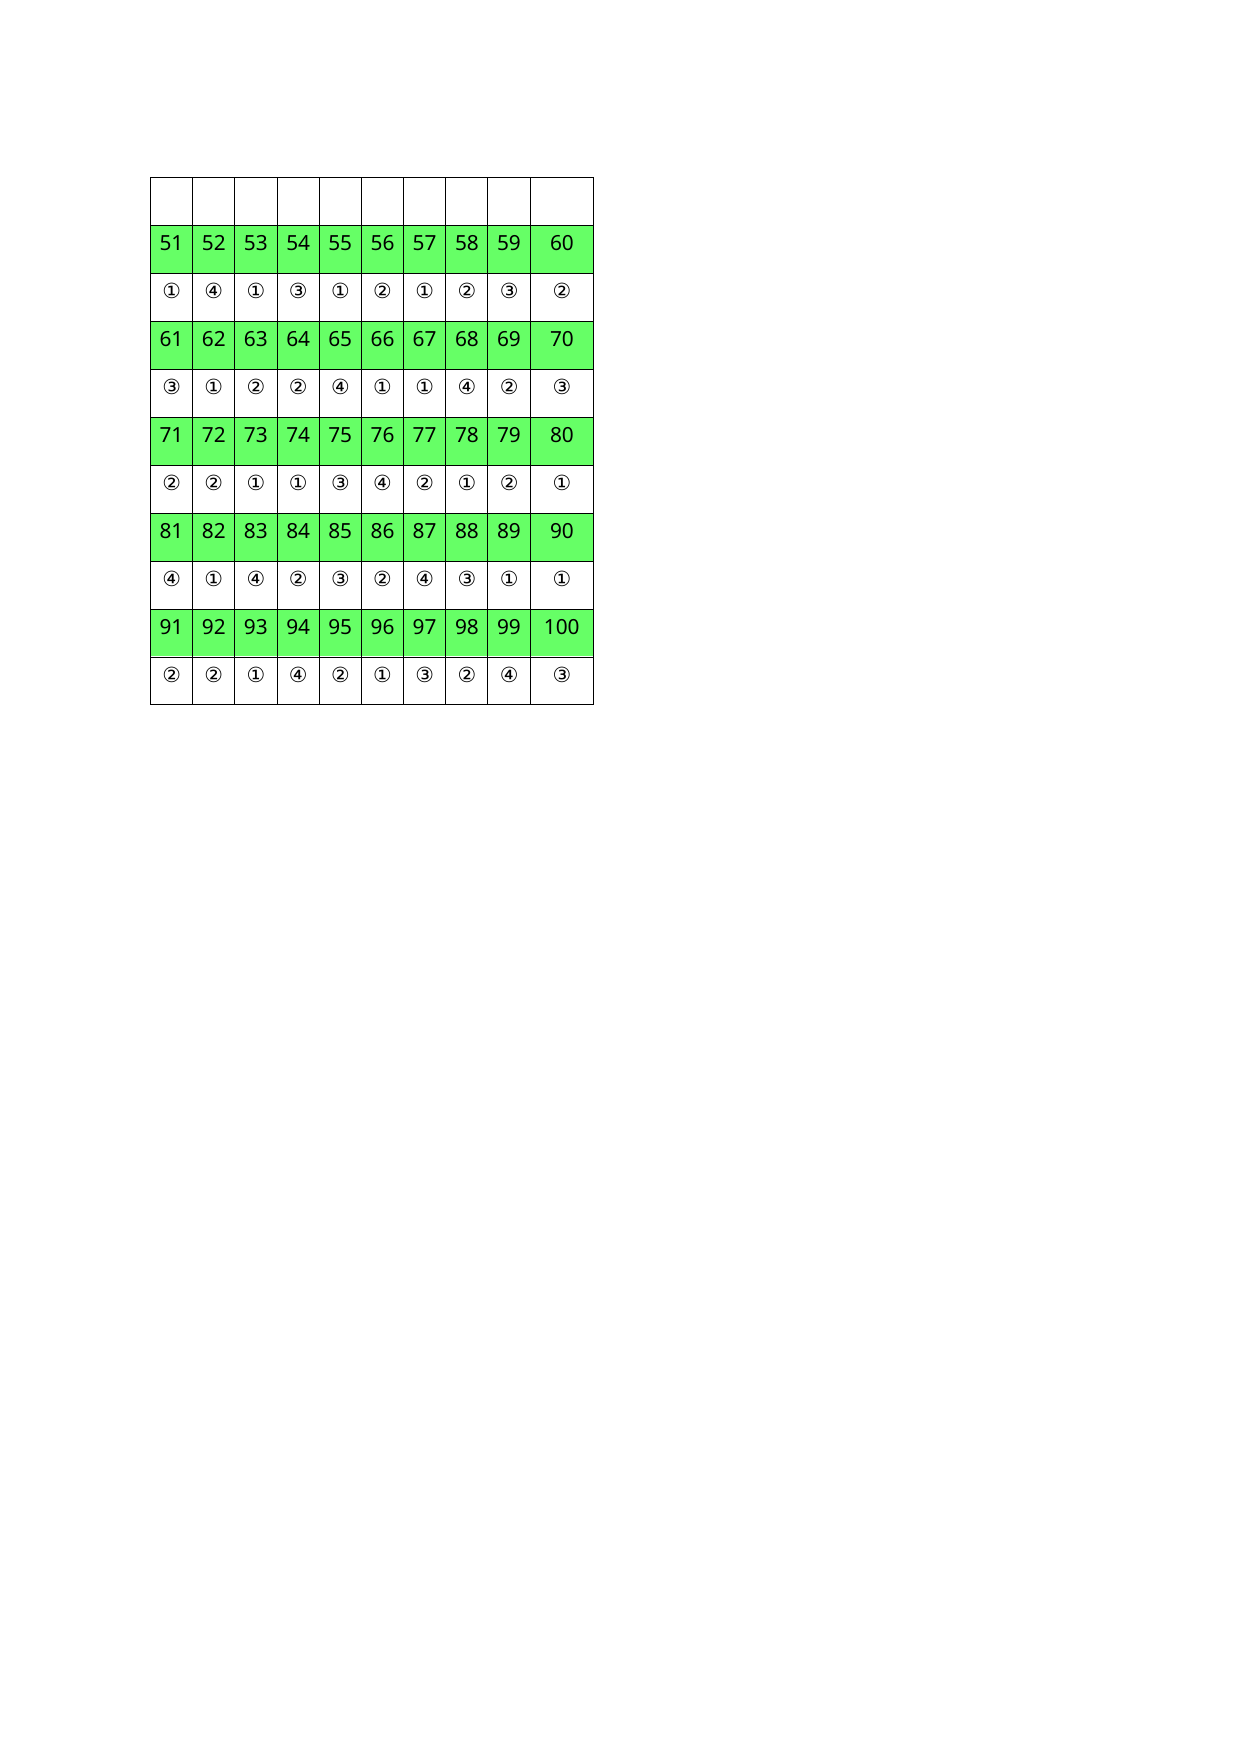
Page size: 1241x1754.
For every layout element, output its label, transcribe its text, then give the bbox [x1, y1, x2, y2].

table_cell 88 [446, 514, 487, 561]
table_cell ④ [151, 562, 192, 608]
table_cell 75 [320, 418, 361, 465]
table_cell ④ [404, 178, 445, 225]
table_cell ② [362, 274, 403, 321]
table_cell ④ [320, 370, 361, 417]
table_cell 80 [531, 418, 593, 465]
table_cell ② [193, 178, 234, 225]
table_cell ① [446, 466, 487, 513]
table_cell 68 [446, 322, 487, 369]
table_cell 83 [235, 514, 277, 561]
table_cell ② [193, 658, 234, 704]
table_cell 53 [235, 226, 277, 273]
table_cell 62 [193, 322, 234, 369]
table_cell ① [235, 178, 277, 225]
table_cell ② [488, 466, 530, 513]
table_cell 95 [320, 610, 361, 656]
table_cell 86 [362, 514, 403, 561]
table_cell ② [278, 178, 319, 225]
table_cell ③ [404, 658, 445, 704]
table_cell ① [320, 274, 361, 321]
table_cell 100 [531, 610, 593, 656]
table_cell ① [362, 370, 403, 417]
table_cell ① [404, 370, 445, 417]
table_cell 85 [320, 514, 361, 561]
table_cell ① [362, 658, 403, 704]
table_cell 81 [151, 514, 192, 561]
table_cell ② [235, 370, 277, 417]
table_cell ② [278, 562, 319, 608]
table_cell ② [362, 562, 403, 608]
table_cell ① [488, 562, 530, 608]
table_cell ① [531, 466, 593, 513]
table_cell ③ [531, 658, 593, 704]
table_cell ② [531, 274, 593, 321]
table_cell 91 [151, 610, 192, 656]
table_cell 63 [235, 322, 277, 369]
table_cell 84 [278, 514, 319, 561]
table_cell ② [320, 658, 361, 704]
table_cell 61 [151, 322, 192, 369]
table_cell 73 [235, 418, 277, 465]
table_cell 99 [488, 610, 530, 656]
table_cell 97 [404, 610, 445, 656]
table_cell ④ [362, 178, 403, 225]
table_cell 89 [488, 514, 530, 561]
table_cell ④ [446, 370, 487, 417]
table_cell ④ [193, 274, 234, 321]
table_cell ② [151, 466, 192, 513]
table_cell ② [278, 370, 319, 417]
table_cell ③ [446, 178, 487, 225]
table_cell ② [404, 466, 445, 513]
table_cell ① [193, 562, 234, 608]
table_cell ③ [320, 562, 361, 608]
table_cell 92 [193, 610, 234, 656]
table_cell ③ [531, 370, 593, 417]
table_cell 56 [362, 226, 403, 273]
table_cell 60 [531, 226, 593, 273]
table_cell 72 [193, 418, 234, 465]
table_cell ③ [278, 274, 319, 321]
table_cell ② [446, 658, 487, 704]
table_cell 69 [488, 322, 530, 369]
table_cell 90 [531, 514, 593, 561]
table_cell 93 [235, 610, 277, 656]
table_cell ① [235, 274, 277, 321]
table_cell ④ [531, 178, 593, 225]
table_cell ② [193, 466, 234, 513]
table_cell ① [235, 658, 277, 704]
table_cell ② [151, 658, 192, 704]
table_cell 65 [320, 322, 361, 369]
table_cell ③ [320, 466, 361, 513]
table_cell 52 [193, 226, 234, 273]
table_cell 70 [531, 322, 593, 369]
table_cell ① [278, 466, 319, 513]
table_cell 98 [446, 610, 487, 656]
table_cell ② [151, 178, 192, 225]
table_cell 71 [151, 418, 192, 465]
table_cell ② [488, 178, 530, 225]
table_cell 77 [404, 418, 445, 465]
table_cell ④ [320, 178, 361, 225]
table_cell 94 [278, 610, 319, 656]
table_cell ④ [488, 658, 530, 704]
table_cell ④ [278, 658, 319, 704]
table_cell 57 [404, 226, 445, 273]
table_cell 96 [362, 610, 403, 656]
table_cell 59 [488, 226, 530, 273]
table_cell ② [488, 370, 530, 417]
table_cell 55 [320, 226, 361, 273]
table_cell ① [531, 562, 593, 608]
table_cell 66 [362, 322, 403, 369]
table_cell ① [151, 274, 192, 321]
table_cell 54 [278, 226, 319, 273]
table_cell 51 [151, 226, 192, 273]
table_cell 64 [278, 322, 319, 369]
table_cell ③ [446, 562, 487, 608]
table_cell 76 [362, 418, 403, 465]
table_cell 74 [278, 418, 319, 465]
table_cell 67 [404, 322, 445, 369]
table_cell 58 [446, 226, 487, 273]
table_cell ② [446, 274, 487, 321]
table_cell ④ [362, 466, 403, 513]
table_cell ④ [404, 562, 445, 608]
table_cell ③ [488, 274, 530, 321]
table_cell 87 [404, 514, 445, 561]
table_cell ① [404, 274, 445, 321]
table_cell ① [235, 466, 277, 513]
table_cell 82 [193, 514, 234, 561]
table_cell ① [193, 370, 234, 417]
table_cell ③ [151, 370, 192, 417]
table_cell 78 [446, 418, 487, 465]
table_cell ④ [235, 562, 277, 608]
table_cell 79 [488, 418, 530, 465]
